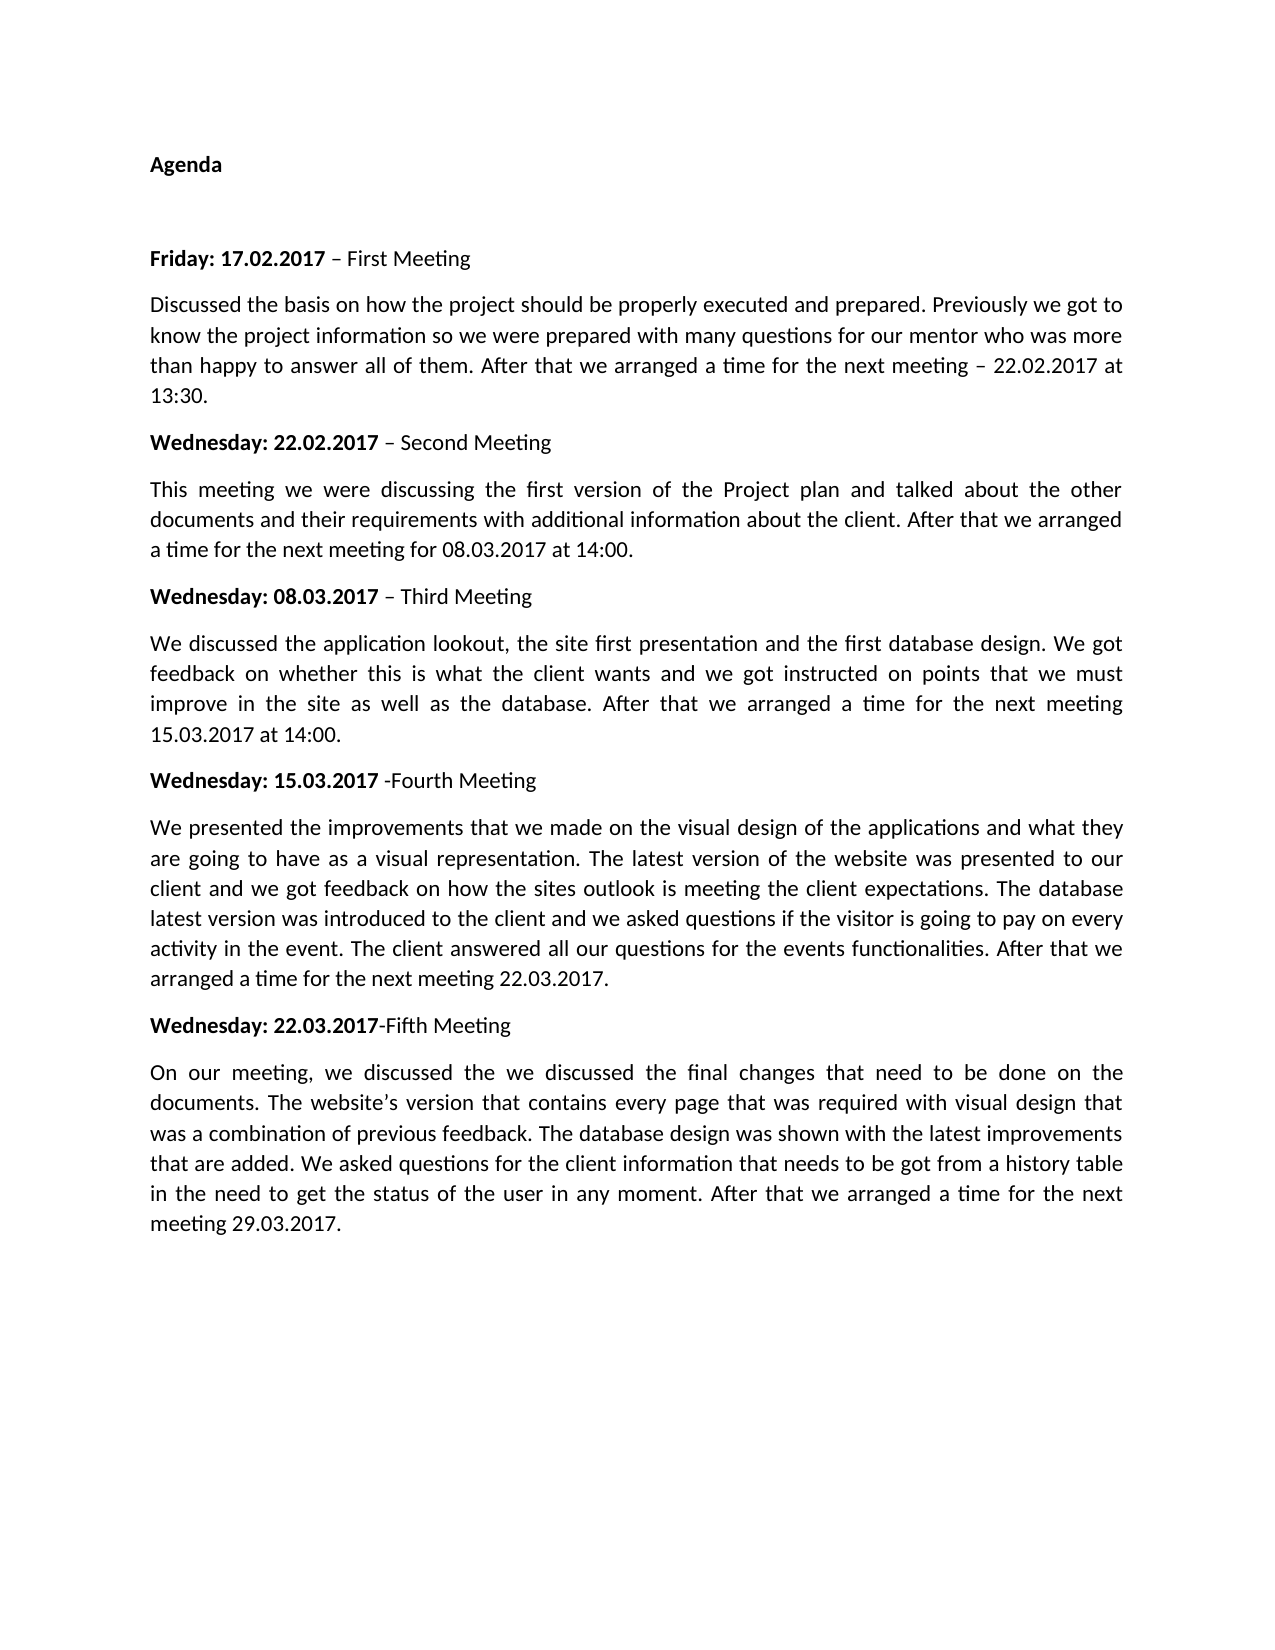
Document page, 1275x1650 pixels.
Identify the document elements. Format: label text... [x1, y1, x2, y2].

text Agenda [150, 150, 1125, 178]
text We presented the improvements that we made on the visual design of the applications and what they are going to have as a visual representation. The latest version of the website was presented to our client and we got feedback on how the sites outlook is meeting the client expectations. The database latest version was introduced to the client and we asked questions if the visitor is going to pay on every activity in the event. The client answered all our questions for the events functionalities. After that we arranged a time for the next meeting 22.03.2017. [150, 813, 1125, 993]
text Wednesday: 22.03.2017-Fifth Meeting [150, 1011, 1125, 1039]
text Wednesday: 22.02.2017 – Second Meeting [150, 428, 1125, 456]
text We discussed the application lookout, the site first presentation and the first database design. We got feedback on whether this is what the client wants and we got instructed on points that we must improve in the site as well as the database. After that we arranged a time for the next meeting 15.03.2017 at 14:00. [150, 629, 1125, 748]
text This meeting we were discussing the first version of the Project plan and talked about the other documents and their requirements with additional information about the client. After that we arranged a time for the next meeting for 08.03.2017 at 14:00. [150, 475, 1125, 563]
text On our meeting, we discussed the we discussed the final changes that need to be done on the documents. The website’s version that contains every page that was required with visual design that was a combination of previous feedback. The database design was shown with the latest improvements that are added. We asked questions for the client information that needs to be got from a history table in the need to get the status of the user in any moment. After that we arranged a time for the next meeting 29.03.2017. [150, 1058, 1125, 1237]
text Wednesday: 15.03.2017 -Fourth Meeting [150, 767, 1125, 795]
text Discussed the basis on how the project should be properly executed and prepared. Previously we got to know the project information so we were prepared with many questions for our mentor who was more than happy to answer all of them. After that we arranged a time for the next meeting – 22.02.2017 at 13:30. [150, 291, 1125, 409]
text Wednesday: 08.03.2017 – Third Meeting [150, 582, 1125, 610]
text Friday: 17.02.2017 – First Meeting [150, 244, 1125, 272]
